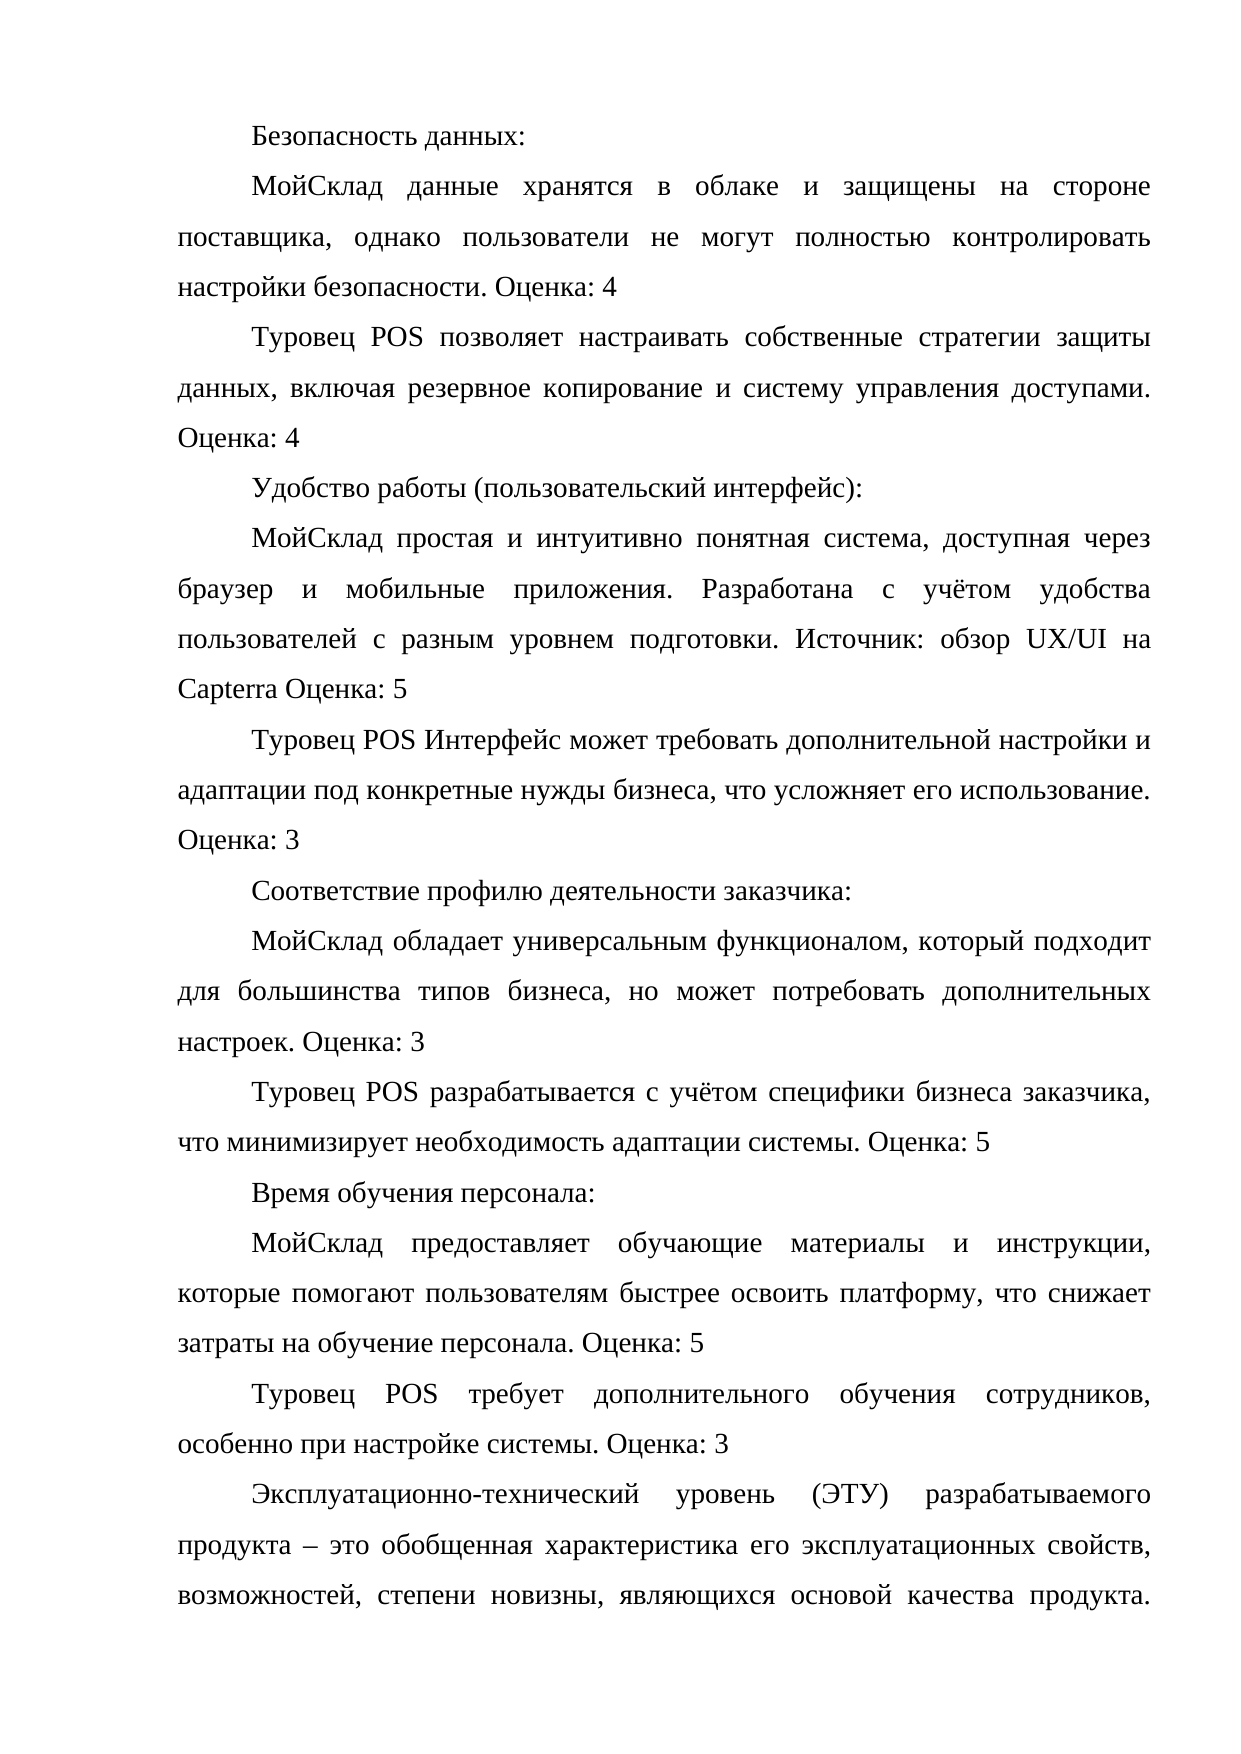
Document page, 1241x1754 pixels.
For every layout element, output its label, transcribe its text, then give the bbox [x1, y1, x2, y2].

text Безопасность данных: [177, 118, 1152, 152]
text Туровец POS Интерфейс может требовать дополнительной настройки и адаптации под конкретные нужды бизнеса, что усложняет его использование. Оценка: 3 [177, 722, 1152, 856]
text МойСклад обладает универсальным функционалом, который подходит для большинства типов бизнеса, но может потребовать дополнительных настроек. Оценка: 3 [177, 923, 1152, 1057]
text МойСклад простая и интуитивно понятная система, доступная через браузер и мобильные приложения. Разработана с учётом удобства пользователей с разным уровнем подготовки. Источник: обзор UX/UI на Capterra Оценка: 5 [177, 521, 1152, 705]
text Туровец POS разрабатывается с учётом специфики бизнеса заказчика, что минимизирует необходимость адаптации системы. Оценка: 5 [177, 1074, 1152, 1158]
text МойСклад предоставляет обучающие материалы и инструкции, которые помогают пользователям быстрее освоить платформу, что снижает затраты на обучение персонала. Оценка: 5 [177, 1225, 1152, 1359]
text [177, 1477, 1152, 1611]
text Соответствие профилю деятельности заказчика: [177, 873, 1152, 906]
text МойСклад данные хранятся в облаке и защищены на стороне поставщика, однако пользователи не могут полностью контролировать настройки безопасности. Оценка: 4 [177, 168, 1152, 303]
text Время обучения персонала: [177, 1175, 1152, 1208]
text Туровец POS требует дополнительного обучения сотрудников, особенно при настройке системы. Оценка: 3 [177, 1376, 1152, 1460]
text Удобство работы (пользовательский интерфейс): [177, 470, 1152, 504]
text Туровец POS позволяет настраивать собственные стратегии защиты данных, включая резервное копирование и систему управления доступами. Оценка: 4 [177, 319, 1152, 453]
